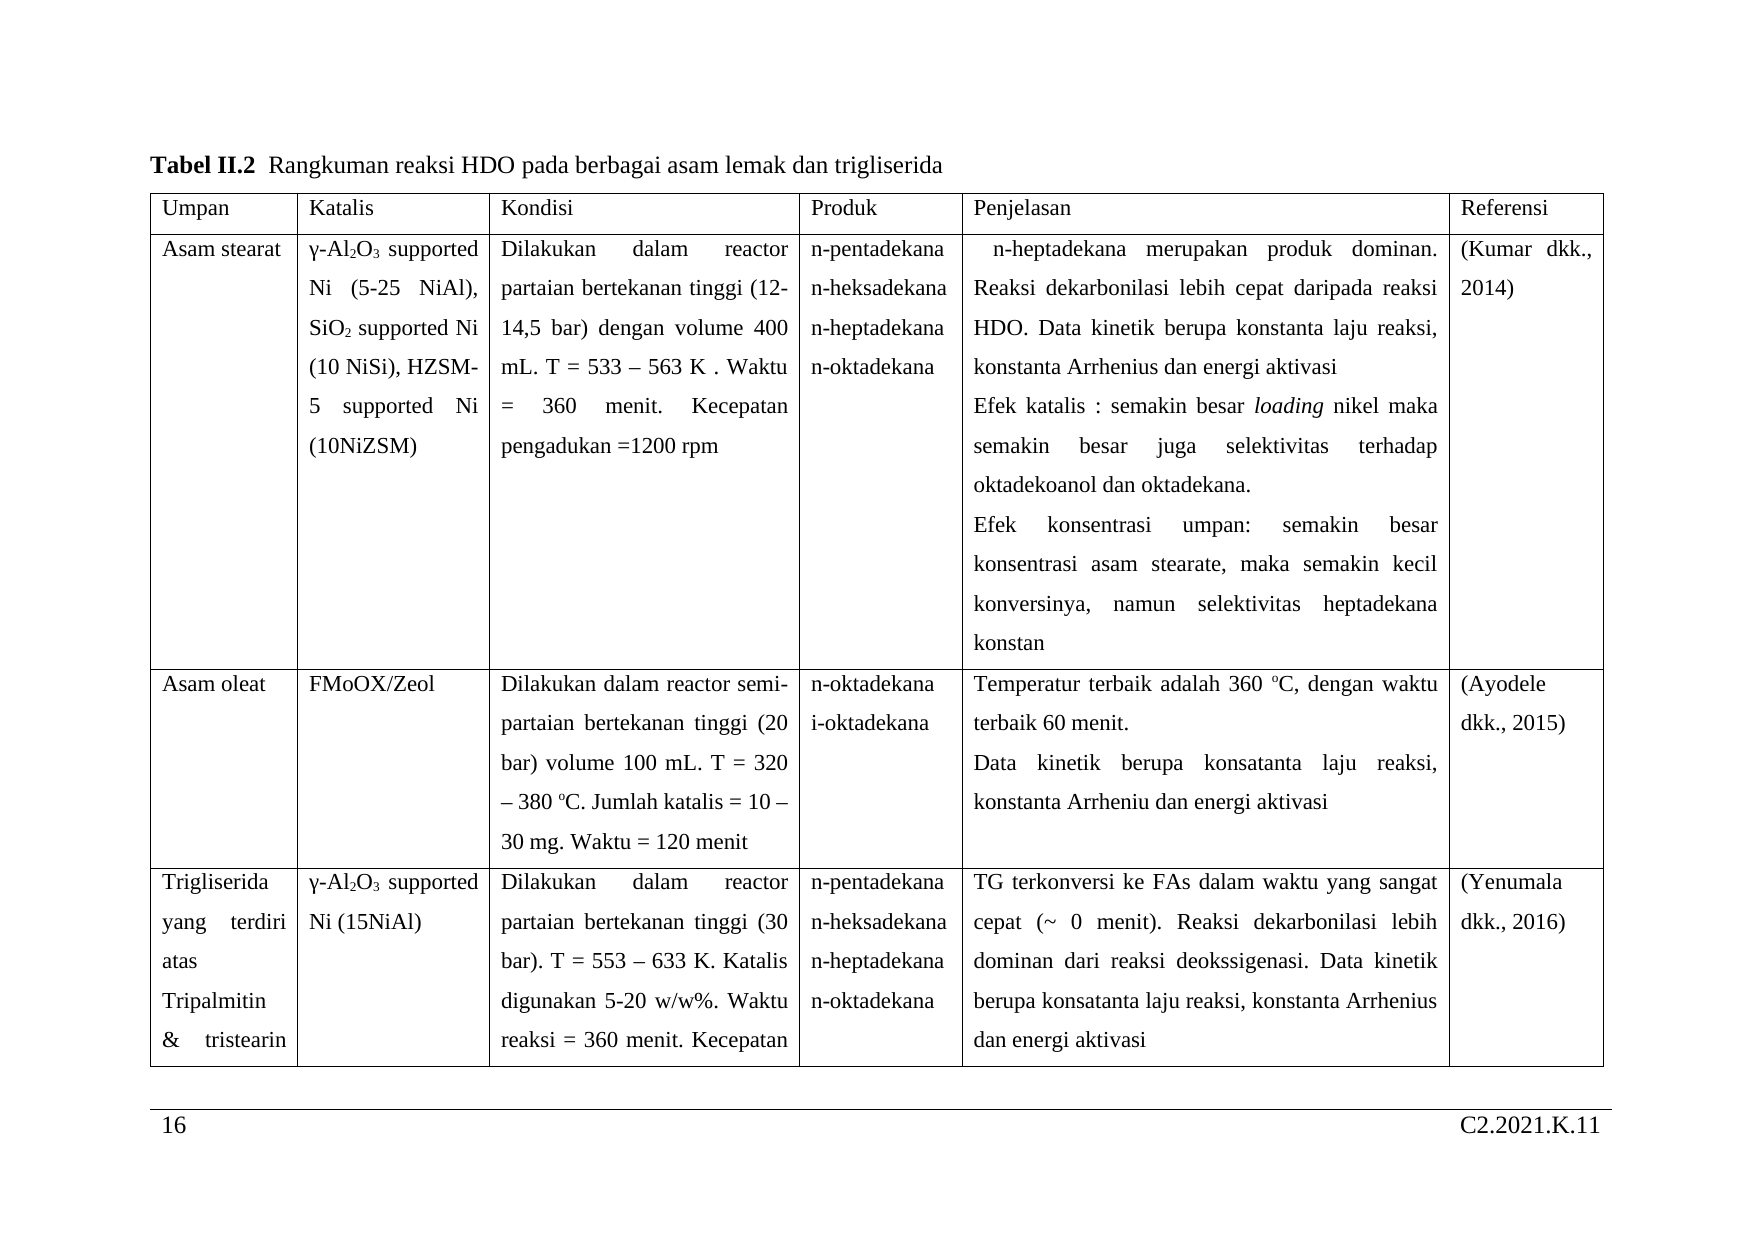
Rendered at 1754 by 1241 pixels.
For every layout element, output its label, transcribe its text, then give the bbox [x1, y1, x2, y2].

table_cell γ-Al2O3 supported Ni (5-25 NiAl), SiO2 supported Ni (10 NiSi), HZSM-5 supported Ni (10NiZSM) [298, 235, 489, 669]
table_cell Asam stearat [151, 235, 297, 669]
table_header Produk [800, 194, 962, 234]
table_cell n-pentadekana n-heksadekana n-heptadekana n-oktadekana [800, 235, 962, 669]
table_cell Asam oleat [151, 670, 297, 867]
table_header Kondisi [490, 194, 799, 234]
table_header Katalis [298, 194, 489, 234]
table_cell n-heptadekana merupakan produk dominan. Reaksi dekarbonilasi lebih cepat daripada reaksi HDO. Data kinetik berupa konstanta laju reaksi, konstanta Arrhenius dan energi aktivasi Efek katalis : semakin besar loading nikel maka semakin besar juga selektivitas terhadap oktadekoanol dan oktadekana. Efek konsentrasi umpan: semakin besar konsentrasi asam stearate, maka semakin kecil konversinya, namun selektivitas heptadekana konstan [963, 235, 1449, 669]
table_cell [1450, 869, 1603, 1066]
table_header Referensi [1450, 194, 1603, 234]
table_cell Dilakukan dalam reactor partaian bertekanan tinggi (12-14,5 bar) dengan volume 400 mL. T = 533 – 563 K . Waktu = 360 menit. Kecepatan pengadukan =1200 rpm [490, 235, 799, 669]
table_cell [298, 869, 489, 1066]
subtitle Rangkuman reaksi HDO pada berbagai asam lemak dan trigliserida [150, 150, 1604, 179]
table_header Umpan [151, 194, 297, 234]
table_cell Temperatur terbaik adalah 360 oC, dengan waktu terbaik 60 menit. Data kinetik berupa konsatanta laju reaksi, konstanta Arrheniu dan energi aktivasi [963, 670, 1449, 867]
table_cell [800, 869, 962, 1066]
table_cell n-oktadekana i-oktadekana [800, 670, 962, 867]
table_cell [490, 869, 799, 1066]
table_cell (Kumar dkk., 2014) [1450, 235, 1603, 669]
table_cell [963, 869, 1449, 1066]
table_header Penjelasan [963, 194, 1449, 234]
table_cell (Ayodele dkk., 2015) [1450, 670, 1603, 867]
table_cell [151, 869, 297, 1066]
table_cell FMoOX/Zeol [298, 670, 489, 867]
table_cell Dilakukan dalam reactor semi-partaian bertekanan tinggi (20 bar) volume 100 mL. T = 320 – 380 oC. Jumlah katalis = 10 – 30 mg. Waktu = 120 menit [490, 670, 799, 867]
